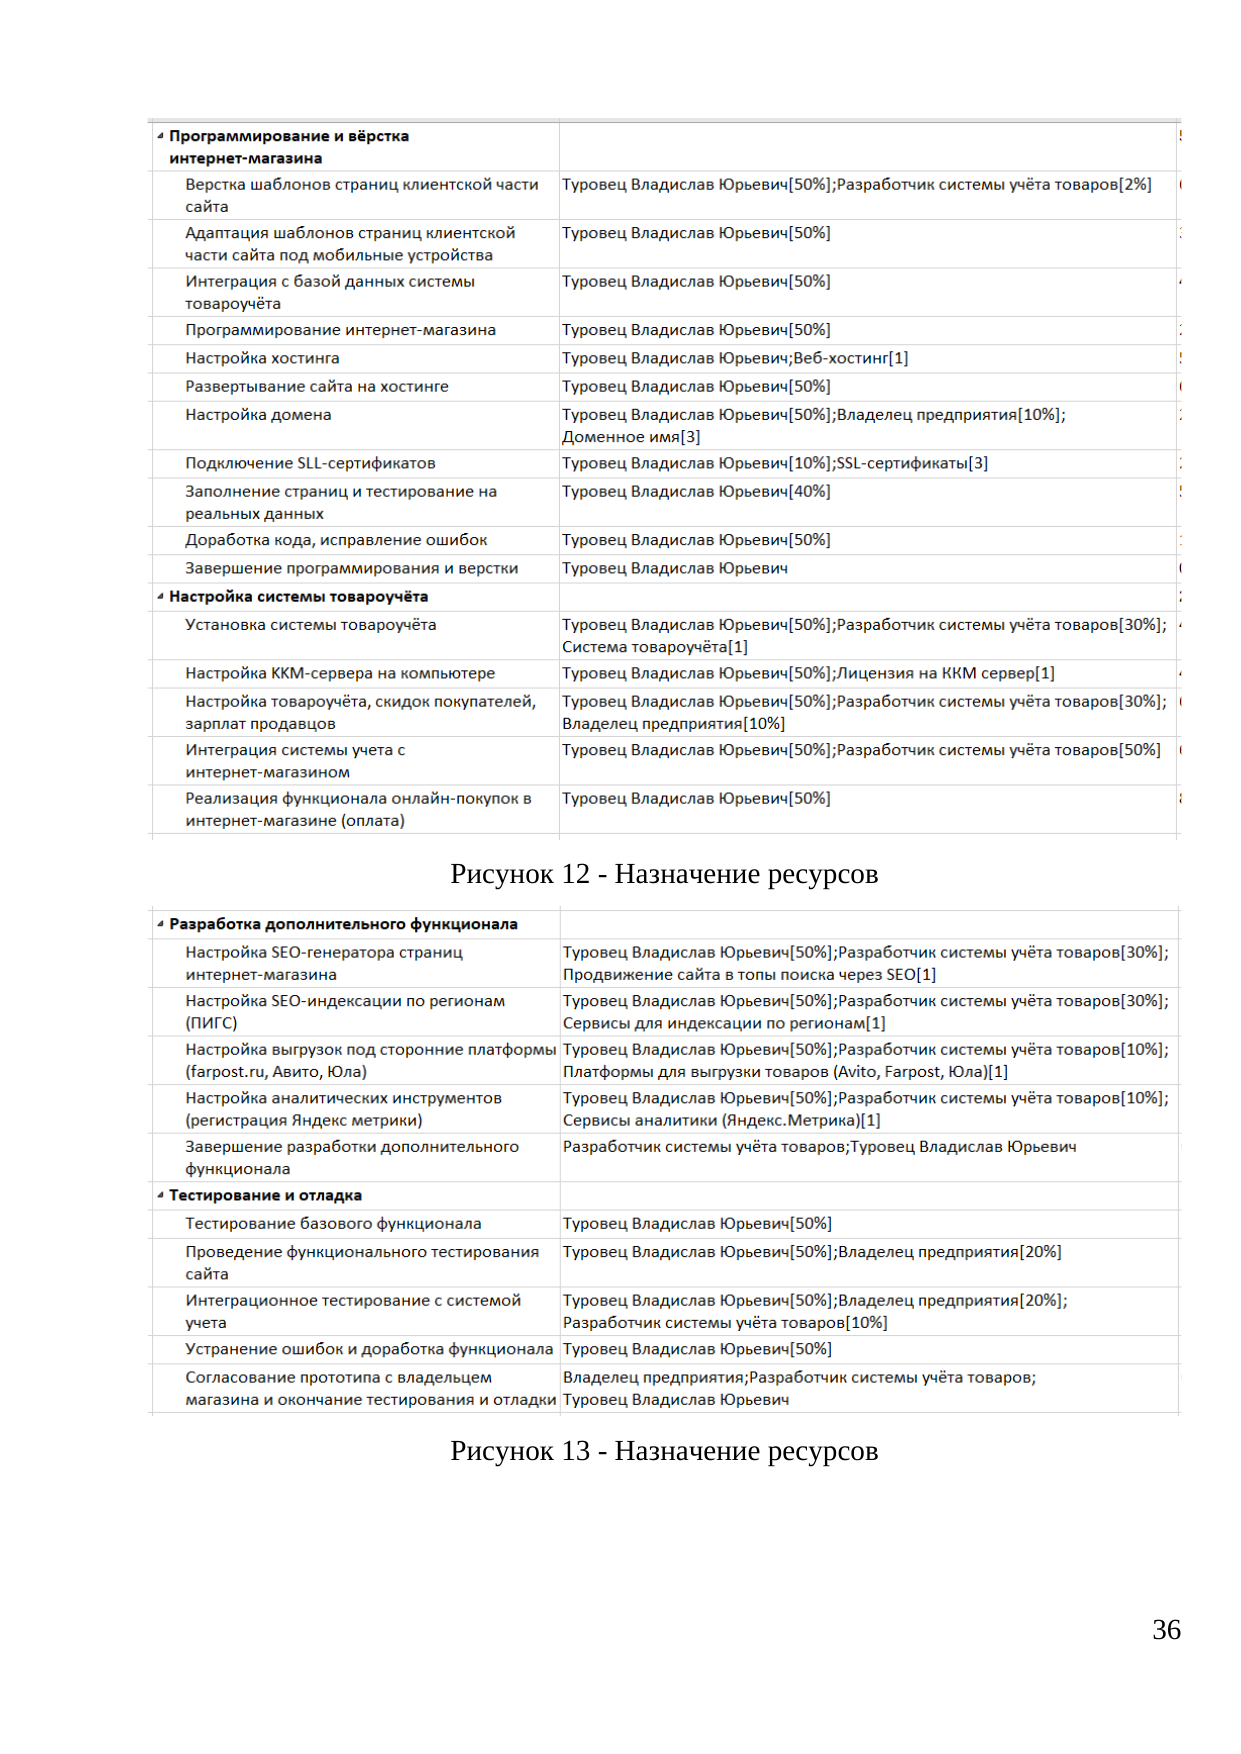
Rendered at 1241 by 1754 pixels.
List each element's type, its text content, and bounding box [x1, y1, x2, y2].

text Рисунок 12 - Назначение ресурсов [148, 856, 1181, 890]
picture [147, 118, 1182, 840]
picture [147, 906, 1182, 1416]
text Рисунок 13 - Назначение ресурсов [148, 1433, 1181, 1466]
